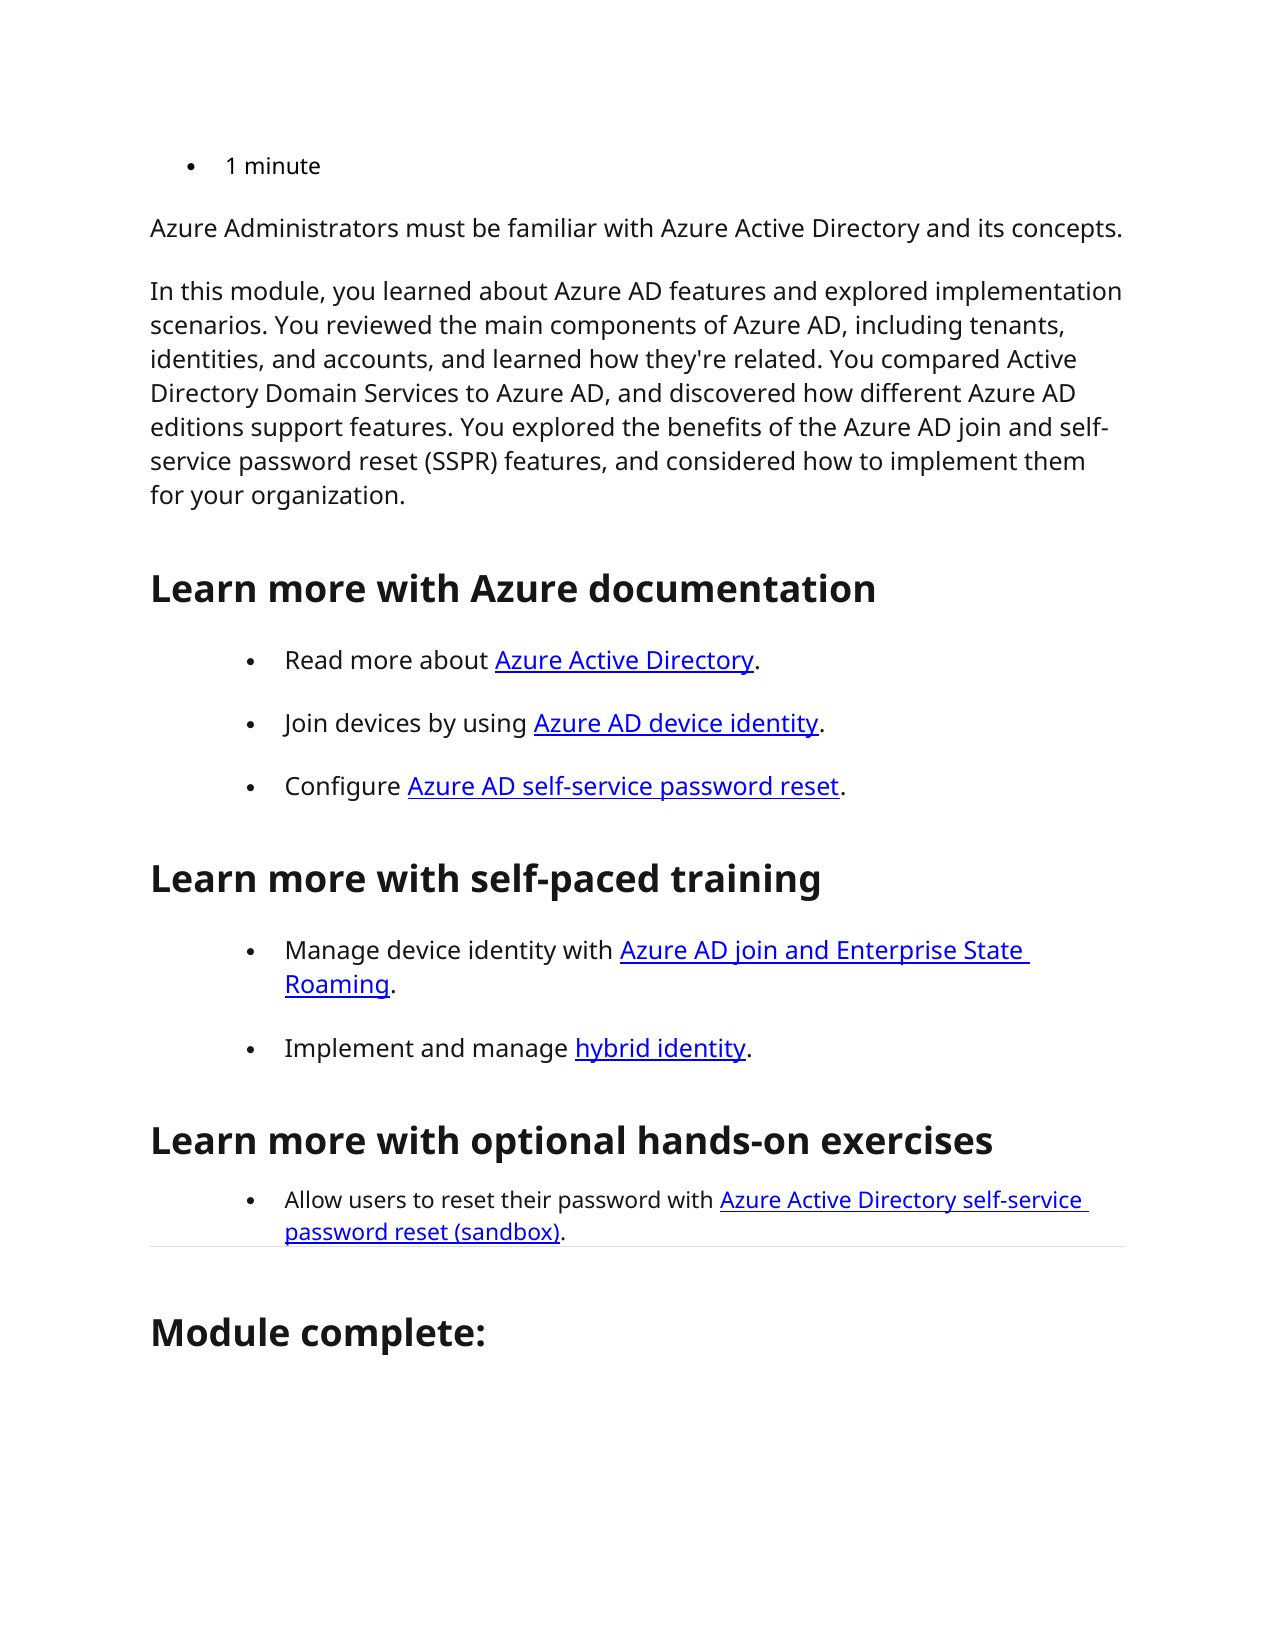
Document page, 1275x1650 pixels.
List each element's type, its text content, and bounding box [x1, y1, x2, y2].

list Join devices by using Azure AD device identity. [247, 706, 1125, 739]
list Read more about Azure Active Directory. [247, 642, 1125, 676]
list Implement and manage hybrid identity. [247, 1030, 1125, 1064]
list Allow users to reset their password with Azure Active Directory self-service password reset (sandbox). [247, 1184, 1125, 1246]
subtitle Learn more with optional hands-on exercises [150, 1114, 1125, 1165]
list Manage device identity with Azure AD join and Enterprise State Roaming. [247, 933, 1125, 1001]
subtitle Learn more with self-paced training [150, 853, 1125, 904]
text In this module, you learned about Azure AD features and explored implementation scenarios. You reviewed the main components of Azure AD, including tenants, identities, and accounts, and learned how they're related. You compared Active Directory Domain Services to Azure AD, and discovered how different Azure AD editions support features. You explored the benefits of the Azure AD join and self-service password reset (SSPR) features, and considered how to implement them for your organization. [150, 274, 1125, 512]
list Configure Azure AD self-service password reset. [247, 769, 1125, 803]
subtitle Module complete: [150, 1306, 1125, 1357]
list 1 minute [187, 150, 1125, 181]
subtitle Learn more with Azure documentation [150, 562, 1125, 613]
text Azure Administrators must be familiar with Azure Active Directory and its concepts. [150, 210, 1125, 244]
